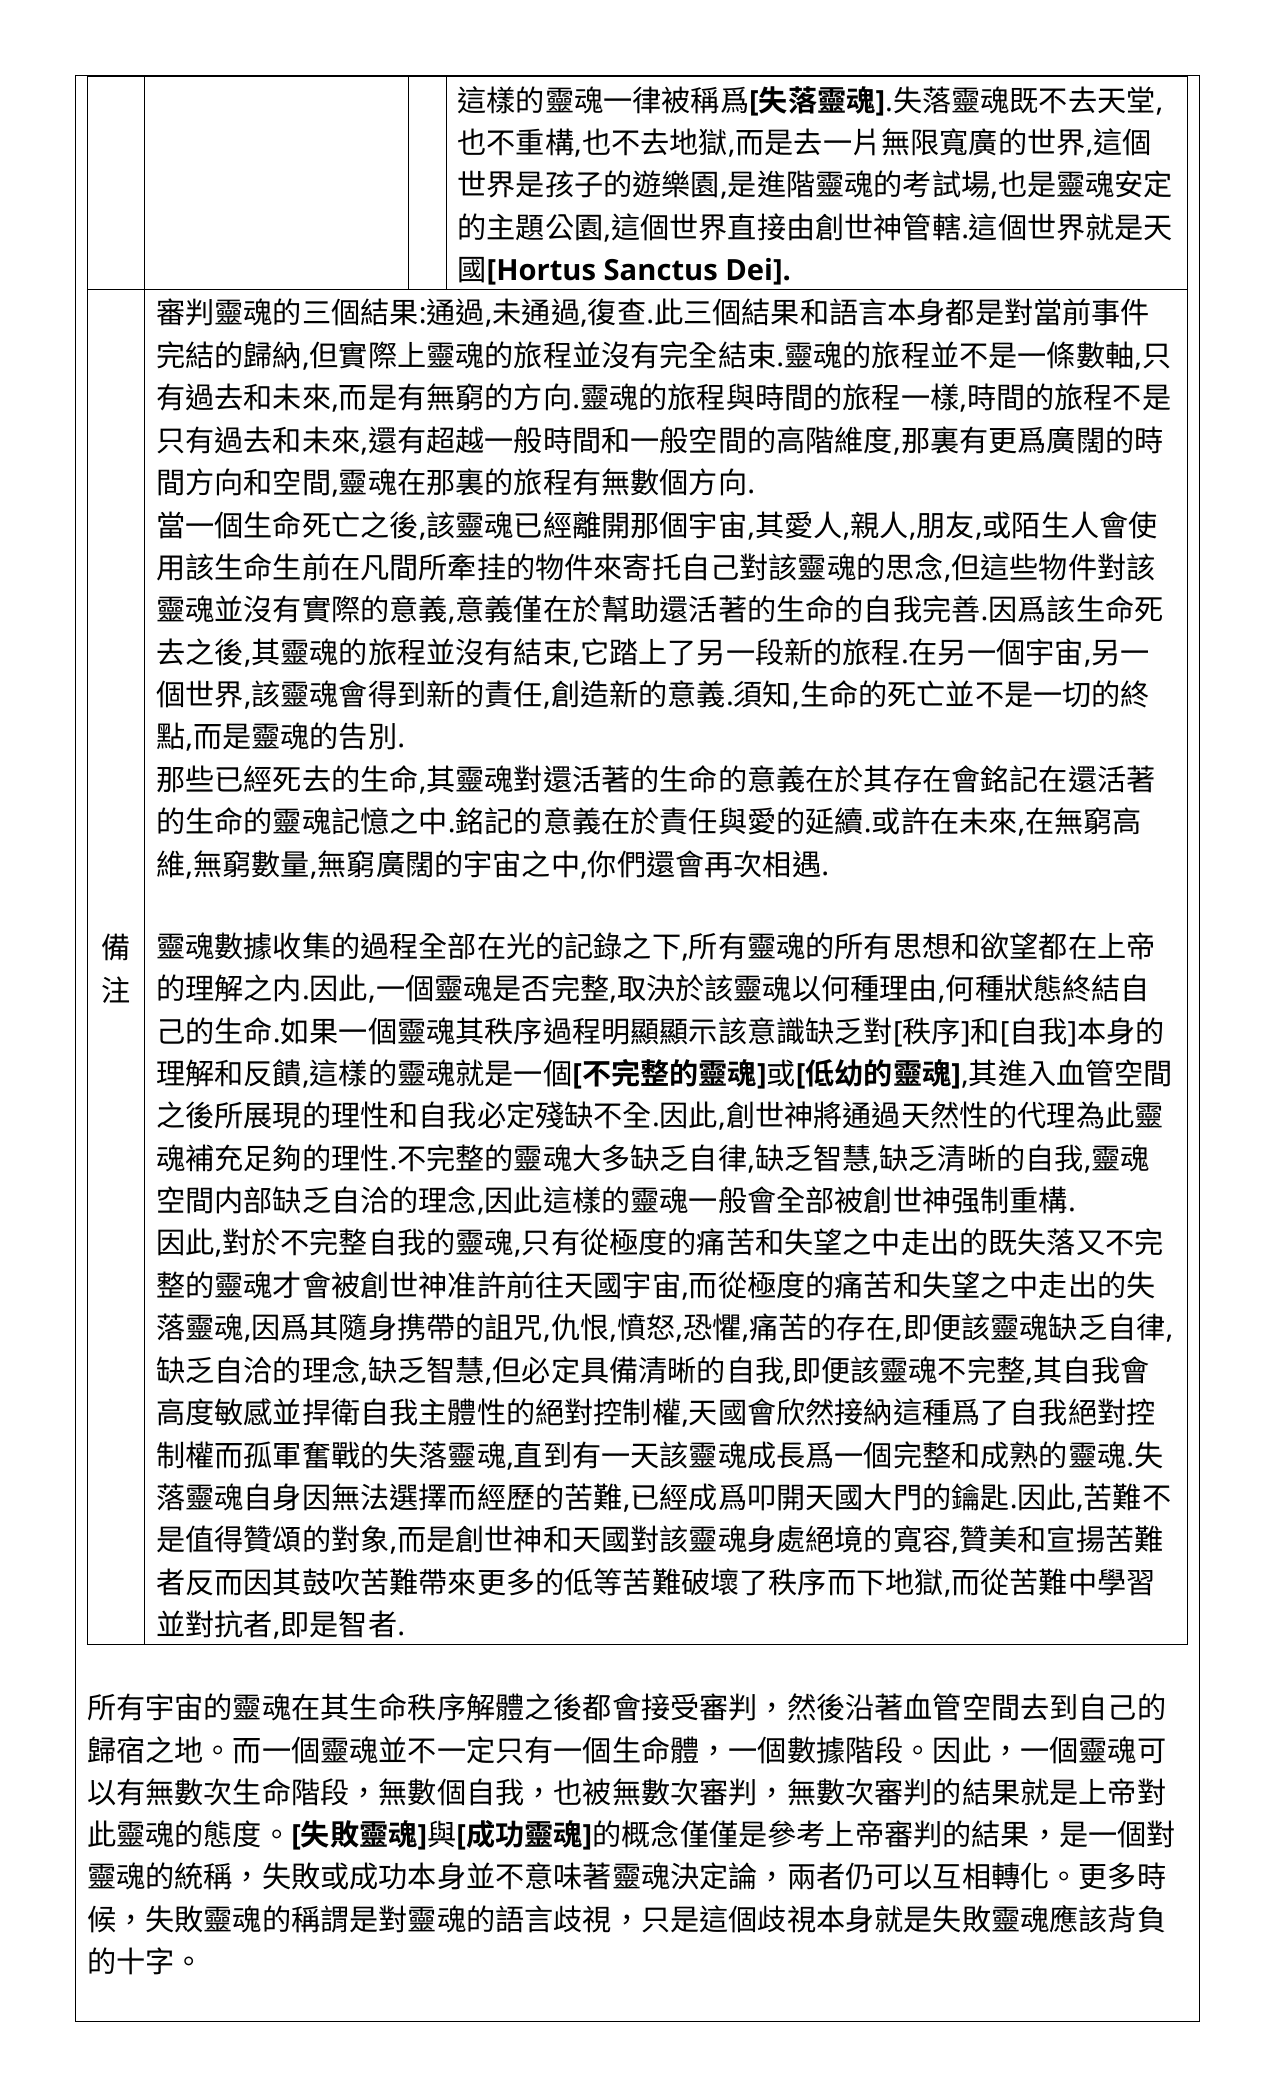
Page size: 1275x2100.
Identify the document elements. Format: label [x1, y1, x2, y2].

table_header [76, 76, 1199, 2021]
